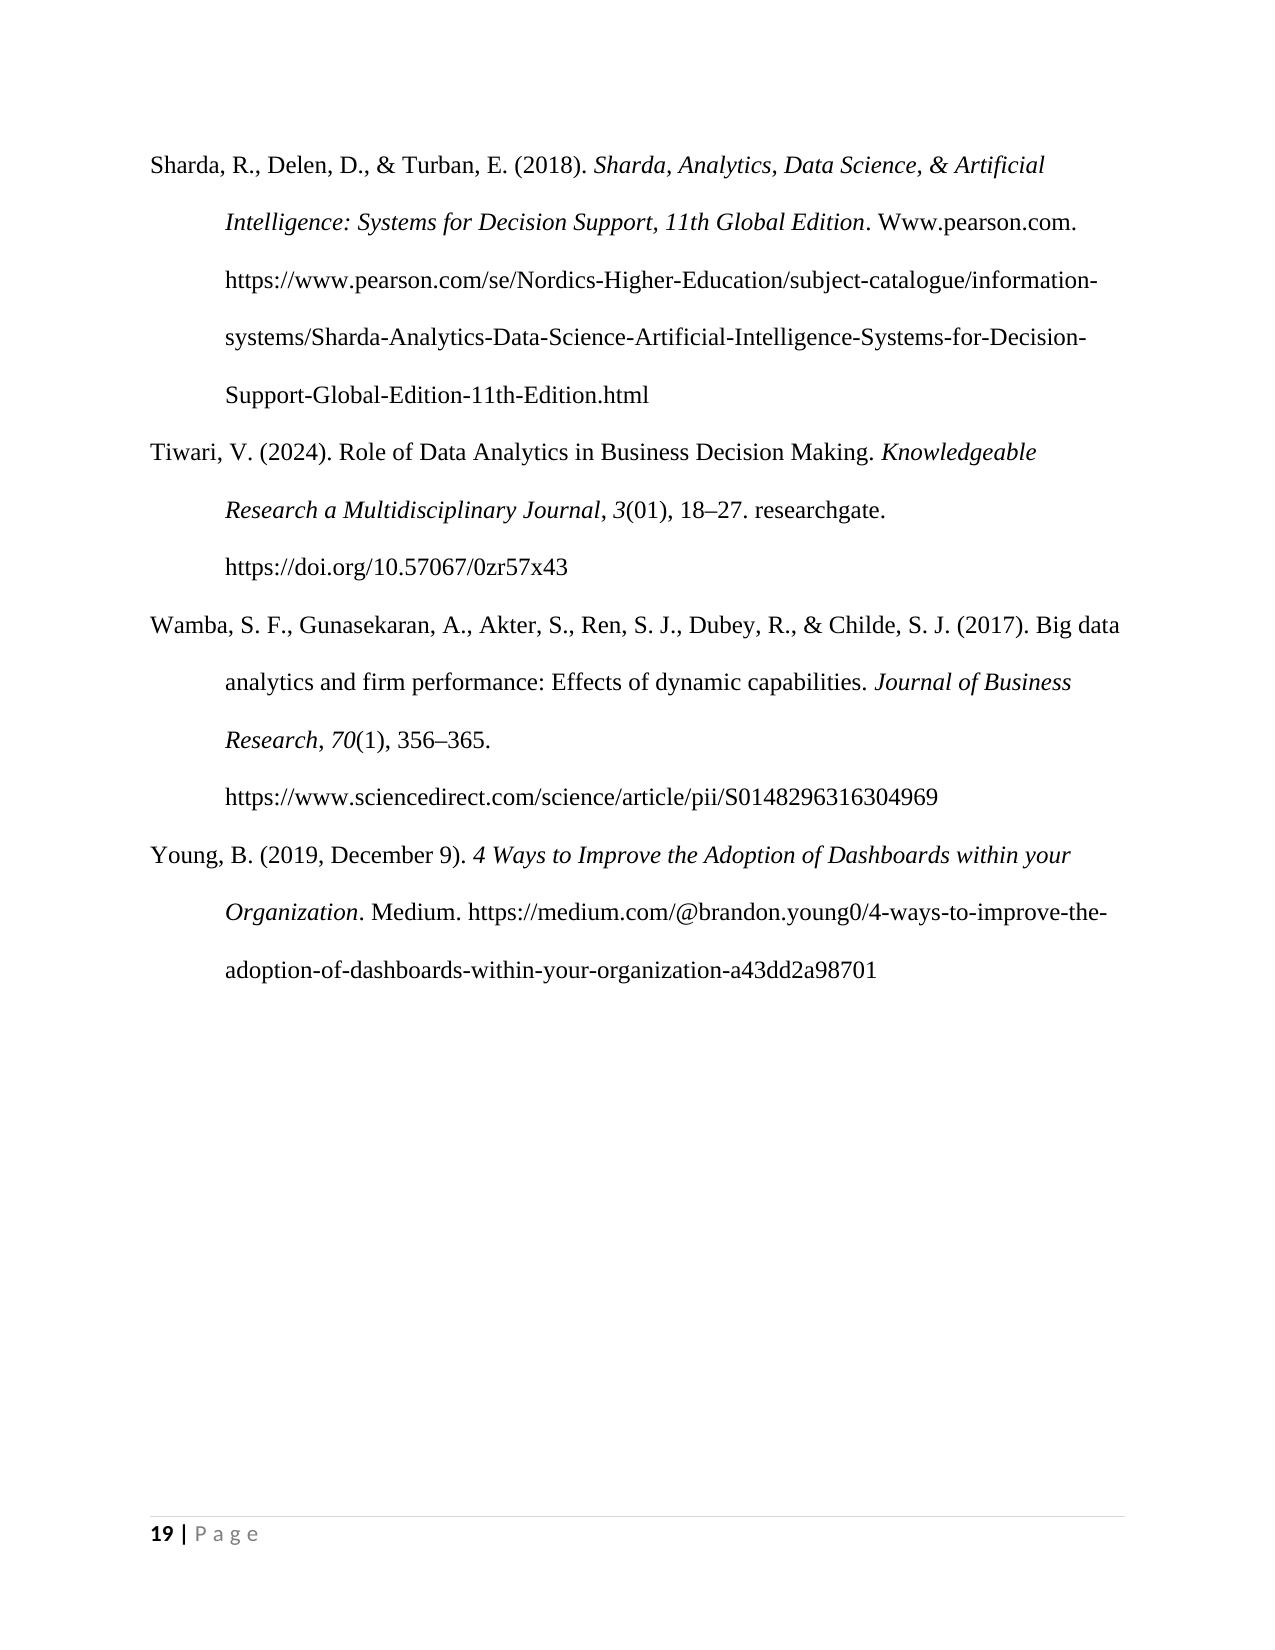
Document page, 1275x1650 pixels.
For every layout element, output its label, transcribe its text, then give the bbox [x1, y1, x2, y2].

text Wamba, S. F., Gunasekaran, A., Akter, S., Ren, S. J., Dubey, R., & Childe, S. J. (2017). Big data analytics and firm performance: Effects of dynamic capabilities. Journal of Business Research, 70(1), 356–365. https://www.sciencedirect.com/science/article/pii/S0148296316304969 [150, 610, 1125, 811]
text Tiwari, V. (2024). Role of Data Analytics in Business Decision Making. Knowledgeable Research a Multidisciplinary Journal, 3(01), 18–27. researchgate. https://doi.org/10.57067/0zr57x43 [150, 437, 1125, 581]
text Sharda, R., Delen, D., & Turban, E. (2018). Sharda, Analytics, Data Science, & Artificial Intelligence: Systems for Decision Support, 11th Global Edition. Www.pearson.com. https://www.pearson.com/se/Nordics-Higher-Education/subject-catalogue/information-systems/Sharda-Analytics-Data-Science-Artificial-Intelligence-Systems-for-Decision-Support-Global-Edition-11th-Edition.html [150, 150, 1125, 409]
text Young, B. (2019, December 9). 4 Ways to Improve the Adoption of Dashboards within your Organization. Medium. https://medium.com/@brandon.young0/4-ways-to-improve-the-adoption-of-dashboards-within-your-organization-a43dd2a98701 [150, 840, 1125, 984]
